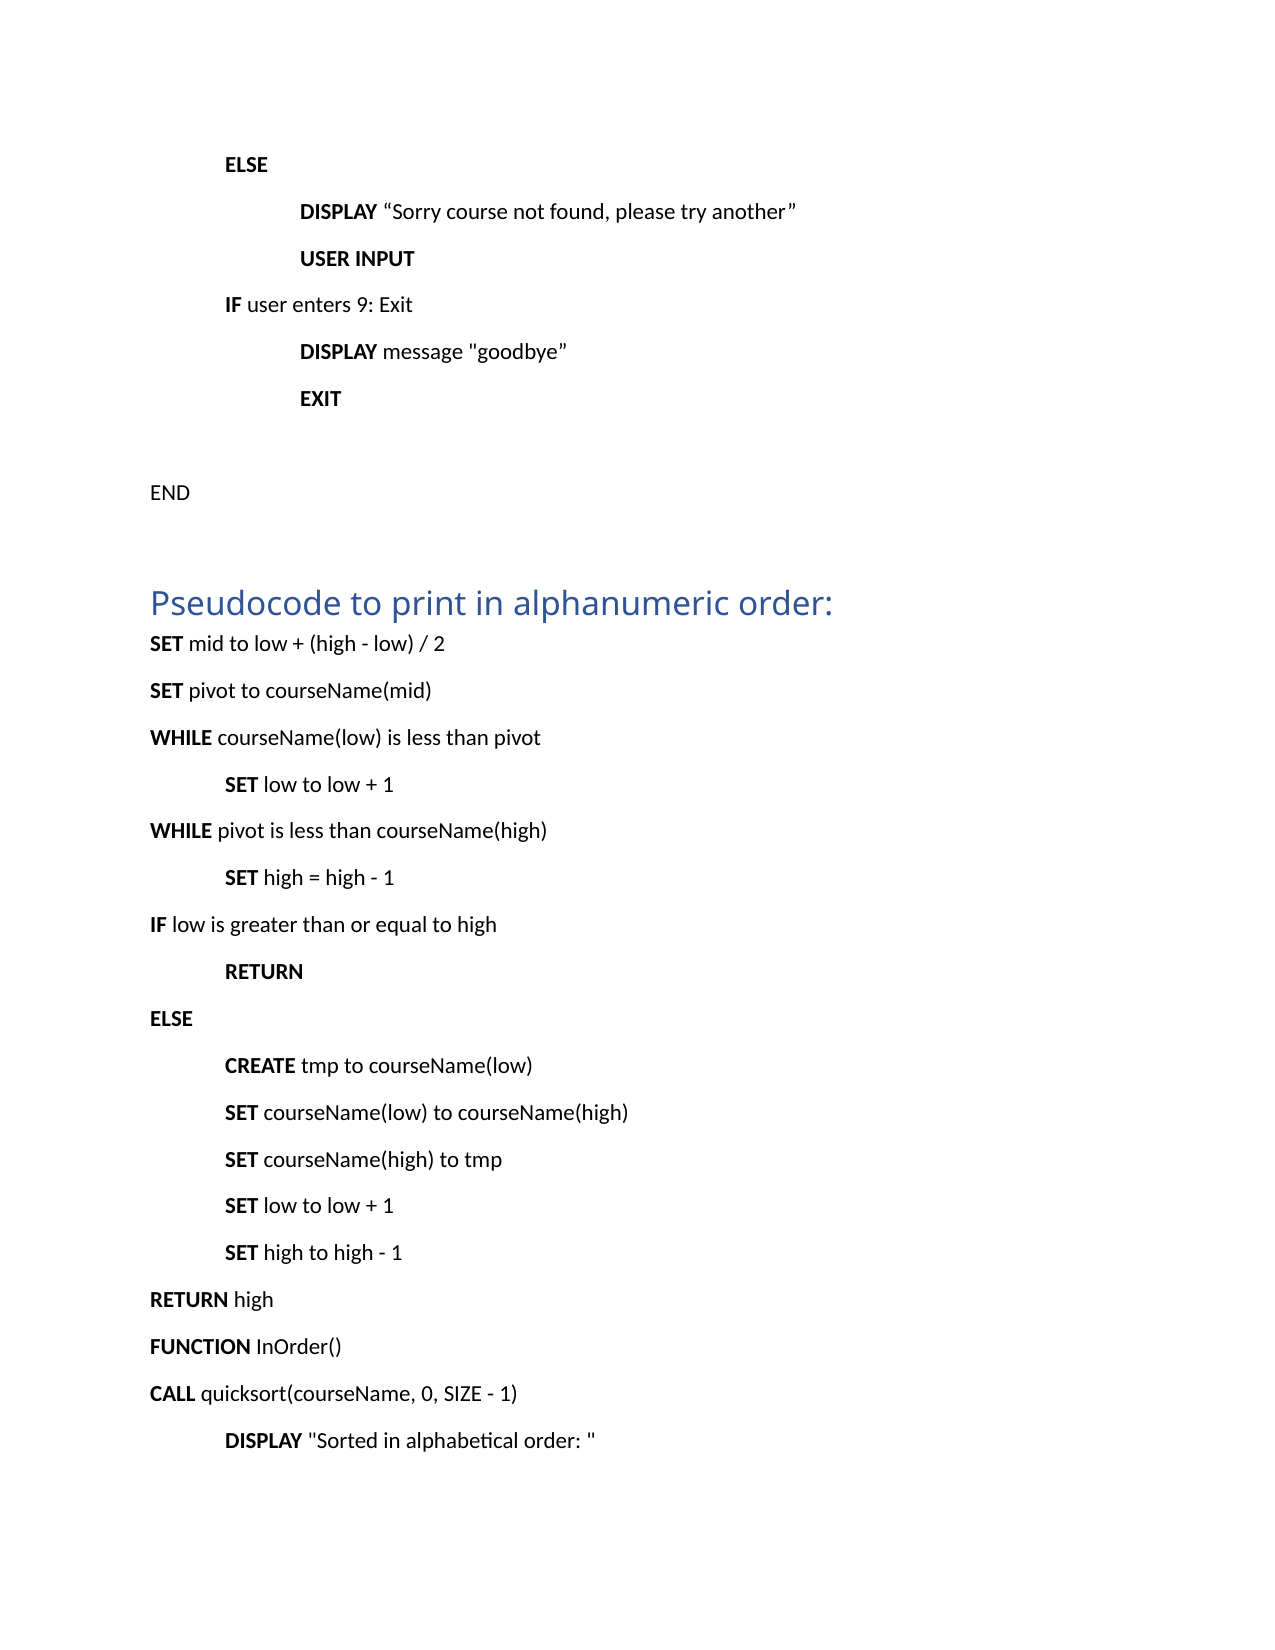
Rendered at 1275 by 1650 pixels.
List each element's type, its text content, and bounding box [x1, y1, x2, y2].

text EXIT [225, 384, 1125, 412]
text IF user enters 9: Exit [150, 291, 1125, 319]
text DISPLAY “Sorry course not found, please try another” [225, 197, 1125, 225]
text SET pivot to courseName(mid) [150, 676, 1125, 704]
text ELSE [150, 1004, 1125, 1032]
text ELSE [150, 150, 1125, 178]
text SET low to low + 1 [150, 1192, 1125, 1220]
text RETURN high [150, 1285, 1125, 1313]
text CALL quicksort(courseName, 0, SIZE - 1) [150, 1379, 1125, 1407]
text WHILE pivot is less than courseName(high) [150, 817, 1125, 845]
text DISPLAY message "goodbye” [225, 337, 1125, 366]
text FUNCTION InOrder() [150, 1332, 1125, 1360]
text WHILE courseName(low) is less than pivot [150, 723, 1125, 751]
text END [150, 478, 1125, 506]
text USER INPUT [225, 244, 1125, 272]
text SET high = high - 1 [150, 863, 1125, 892]
subtitle Pseudocode to print in alphanumeric order: [150, 580, 1125, 626]
text SET low to low + 1 [150, 770, 1125, 798]
text DISPLAY "Sorted in alphabetical order: " [150, 1426, 1125, 1454]
text SET mid to low + (high - low) / 2 [150, 629, 1125, 657]
text RETURN [150, 957, 1125, 985]
text CREATE tmp to courseName(low) [150, 1051, 1125, 1079]
text SET courseName(low) to courseName(high) [150, 1098, 1125, 1126]
text SET high to high - 1 [150, 1238, 1125, 1267]
text IF low is greater than or equal to high [150, 910, 1125, 938]
text SET courseName(high) to tmp [150, 1145, 1125, 1173]
